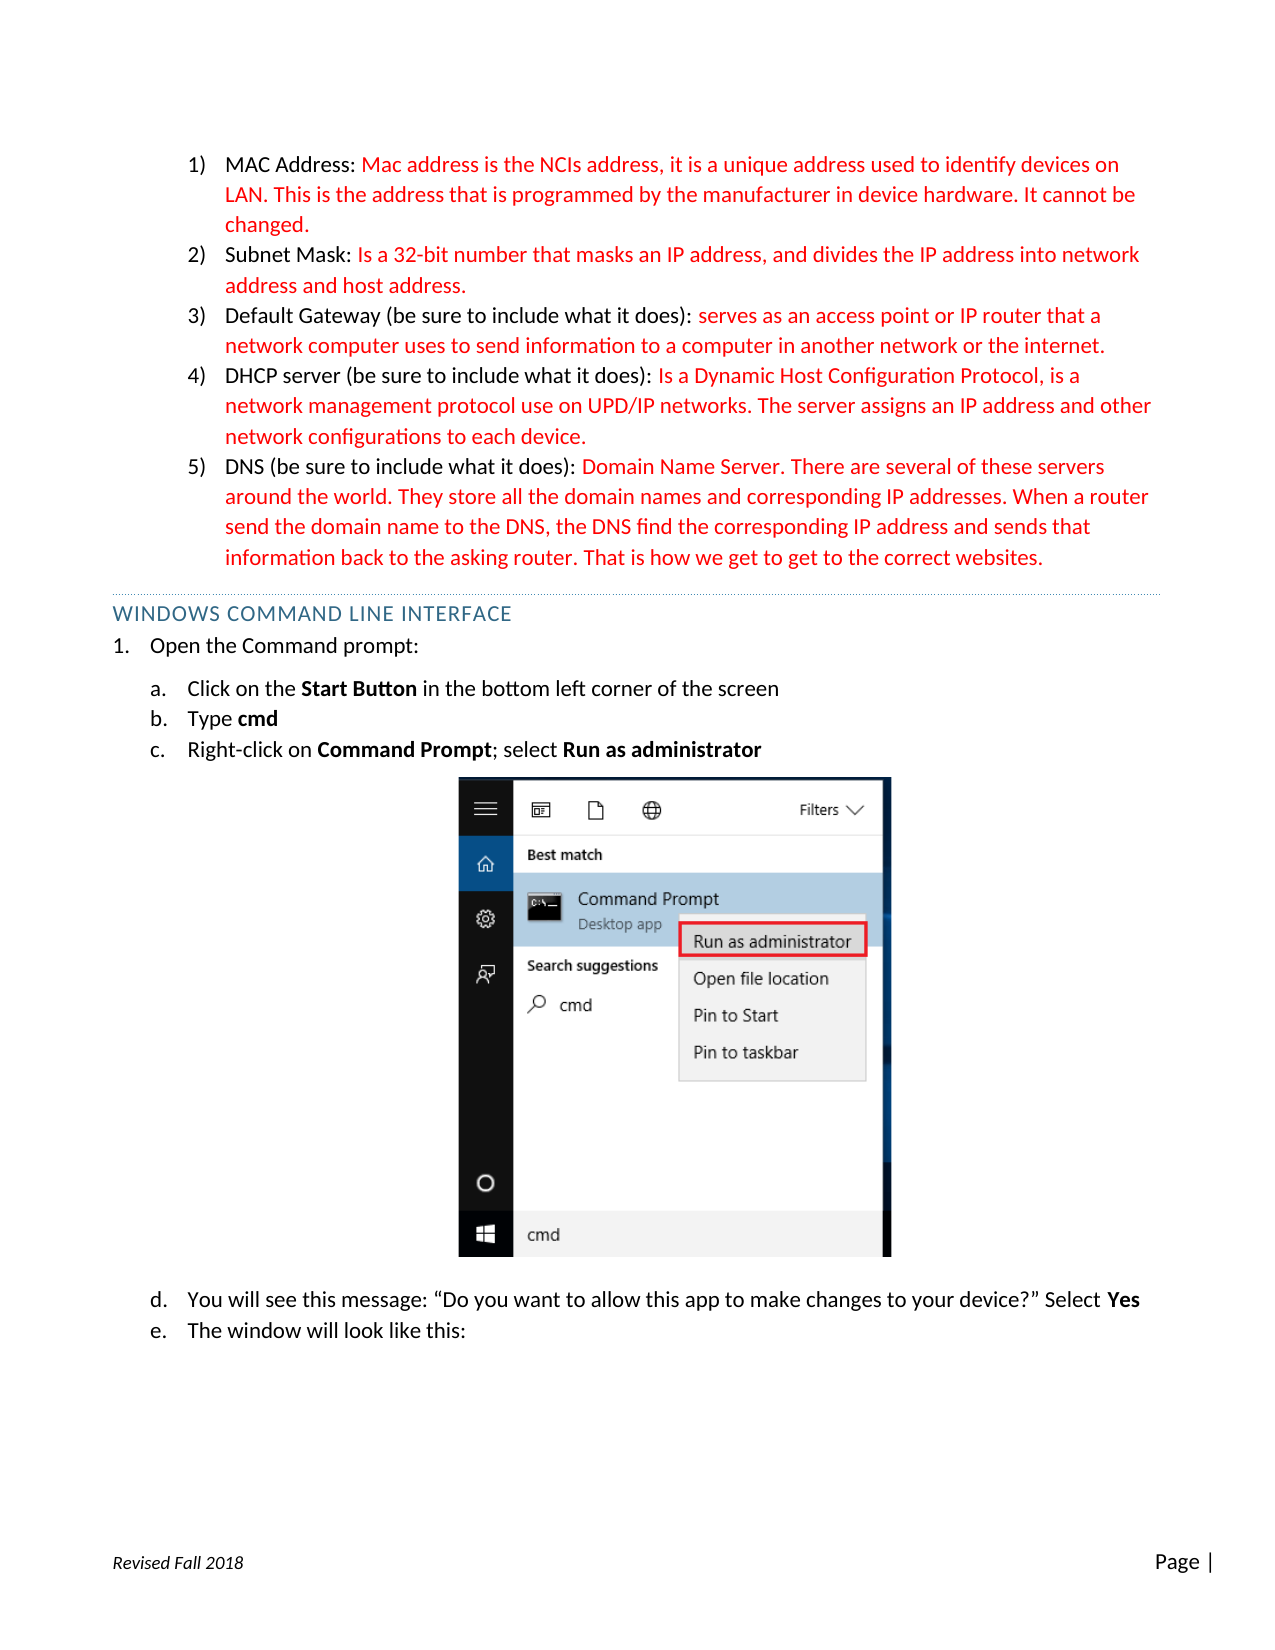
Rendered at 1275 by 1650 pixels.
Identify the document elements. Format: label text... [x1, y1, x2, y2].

list DHCP server (be sure to include what it does): [187, 361, 1162, 450]
list Default Gateway (be sure to include what it does): [187, 301, 1162, 359]
list Open the Command prompt: [112, 632, 1162, 660]
list Click on the Start Button in the bottom left corner of the screen [150, 674, 1162, 702]
subtitle Windows command line interface [112, 594, 1162, 627]
list DNS (be sure to include what it does): [187, 452, 1162, 571]
list Right-click on Command Prompt; select Run as administrator [150, 735, 1162, 763]
picture [458, 777, 892, 1257]
list Subnet Mask: [187, 241, 1162, 299]
list MAC Address: [187, 150, 1162, 238]
list The window will look like this: [150, 1316, 1162, 1344]
list You will see this message: “Do you want to allow this app to make changes to your device?” Select Yes [150, 1286, 1162, 1313]
list Type cmd [150, 704, 1162, 733]
